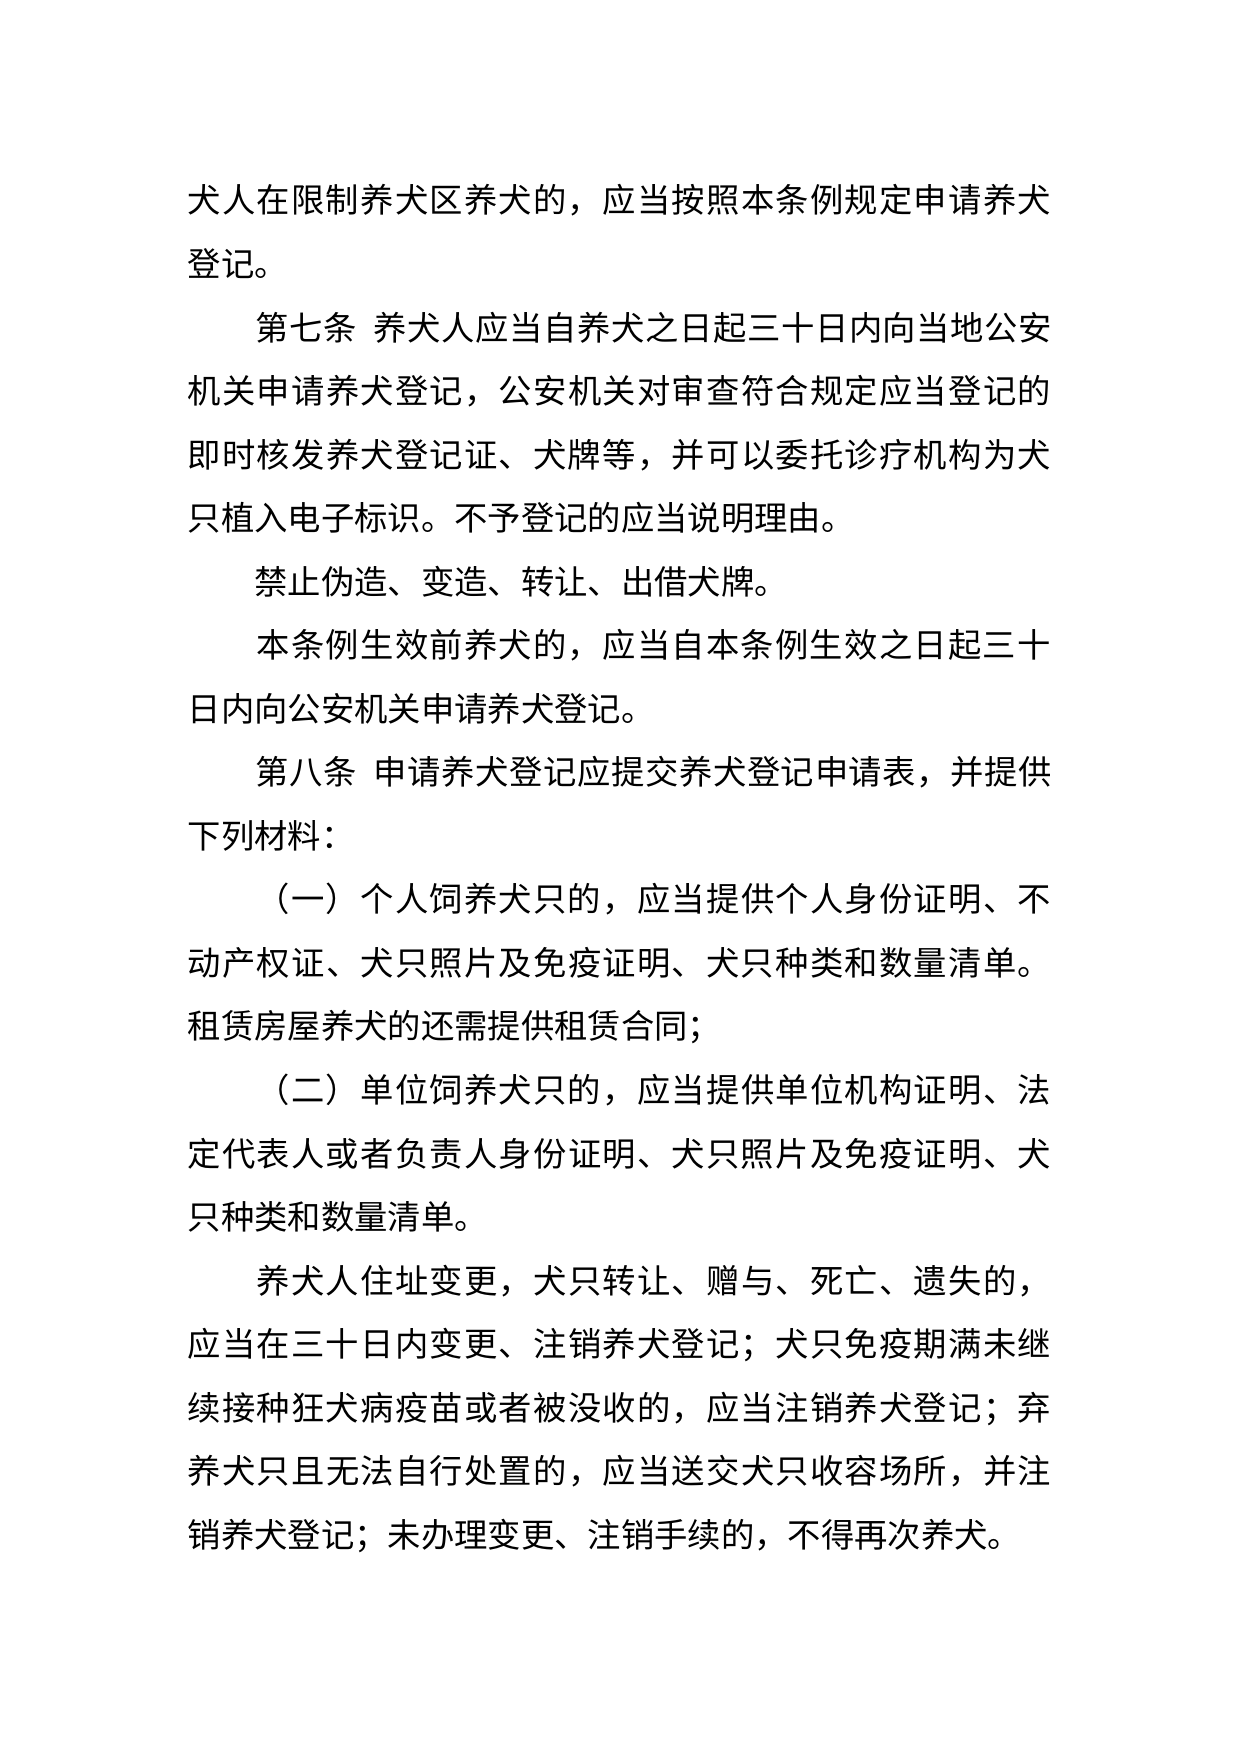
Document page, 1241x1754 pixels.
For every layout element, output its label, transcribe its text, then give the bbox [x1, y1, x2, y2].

text 本条例生效前养犬的，应当自本条例生效之日起三十日内向公安机关申请养犬登记。 [187, 607, 1053, 734]
text （二）单位饲养犬只的，应当提供单位机构证明、法定代表人或者负责人身份证明、犬只照片及免疫证明、犬只种类和数量清单。 [187, 1052, 1053, 1242]
text 禁止伪造、变造、转让、出借犬牌。 [187, 543, 1053, 607]
text 第七条 养犬人应当自养犬之日起三十日内向当地公安机关申请养犬登记，公安机关对审查符合规定应当登记的，即时核发养犬登记证、犬牌等，并可以委托诊疗机构为犬只植入电子标识。不予登记的应当说明理由。 [187, 289, 1053, 543]
text 第八条 申请养犬登记应提交养犬登记申请表，并提供下列材料： [187, 734, 1053, 861]
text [187, 162, 1053, 289]
text （一）个人饲养犬只的，应当提供个人身份证明、不动产权证、犬只照片及免疫证明、犬只种类和数量清单。租赁房屋养犬的还需提供租赁合同； [187, 861, 1053, 1052]
text 养犬人住址变更，犬只转让、赠与、死亡、遗失的，应当在三十日内变更、注销养犬登记；犬只免疫期满未继续接种狂犬病疫苗或者被没收的，应当注销养犬登记；弃养犬只且无法自行处置的，应当送交犬只收容场所，并注销养犬登记；未办理变更、注销手续的，不得再次养犬。 [187, 1242, 1053, 1560]
